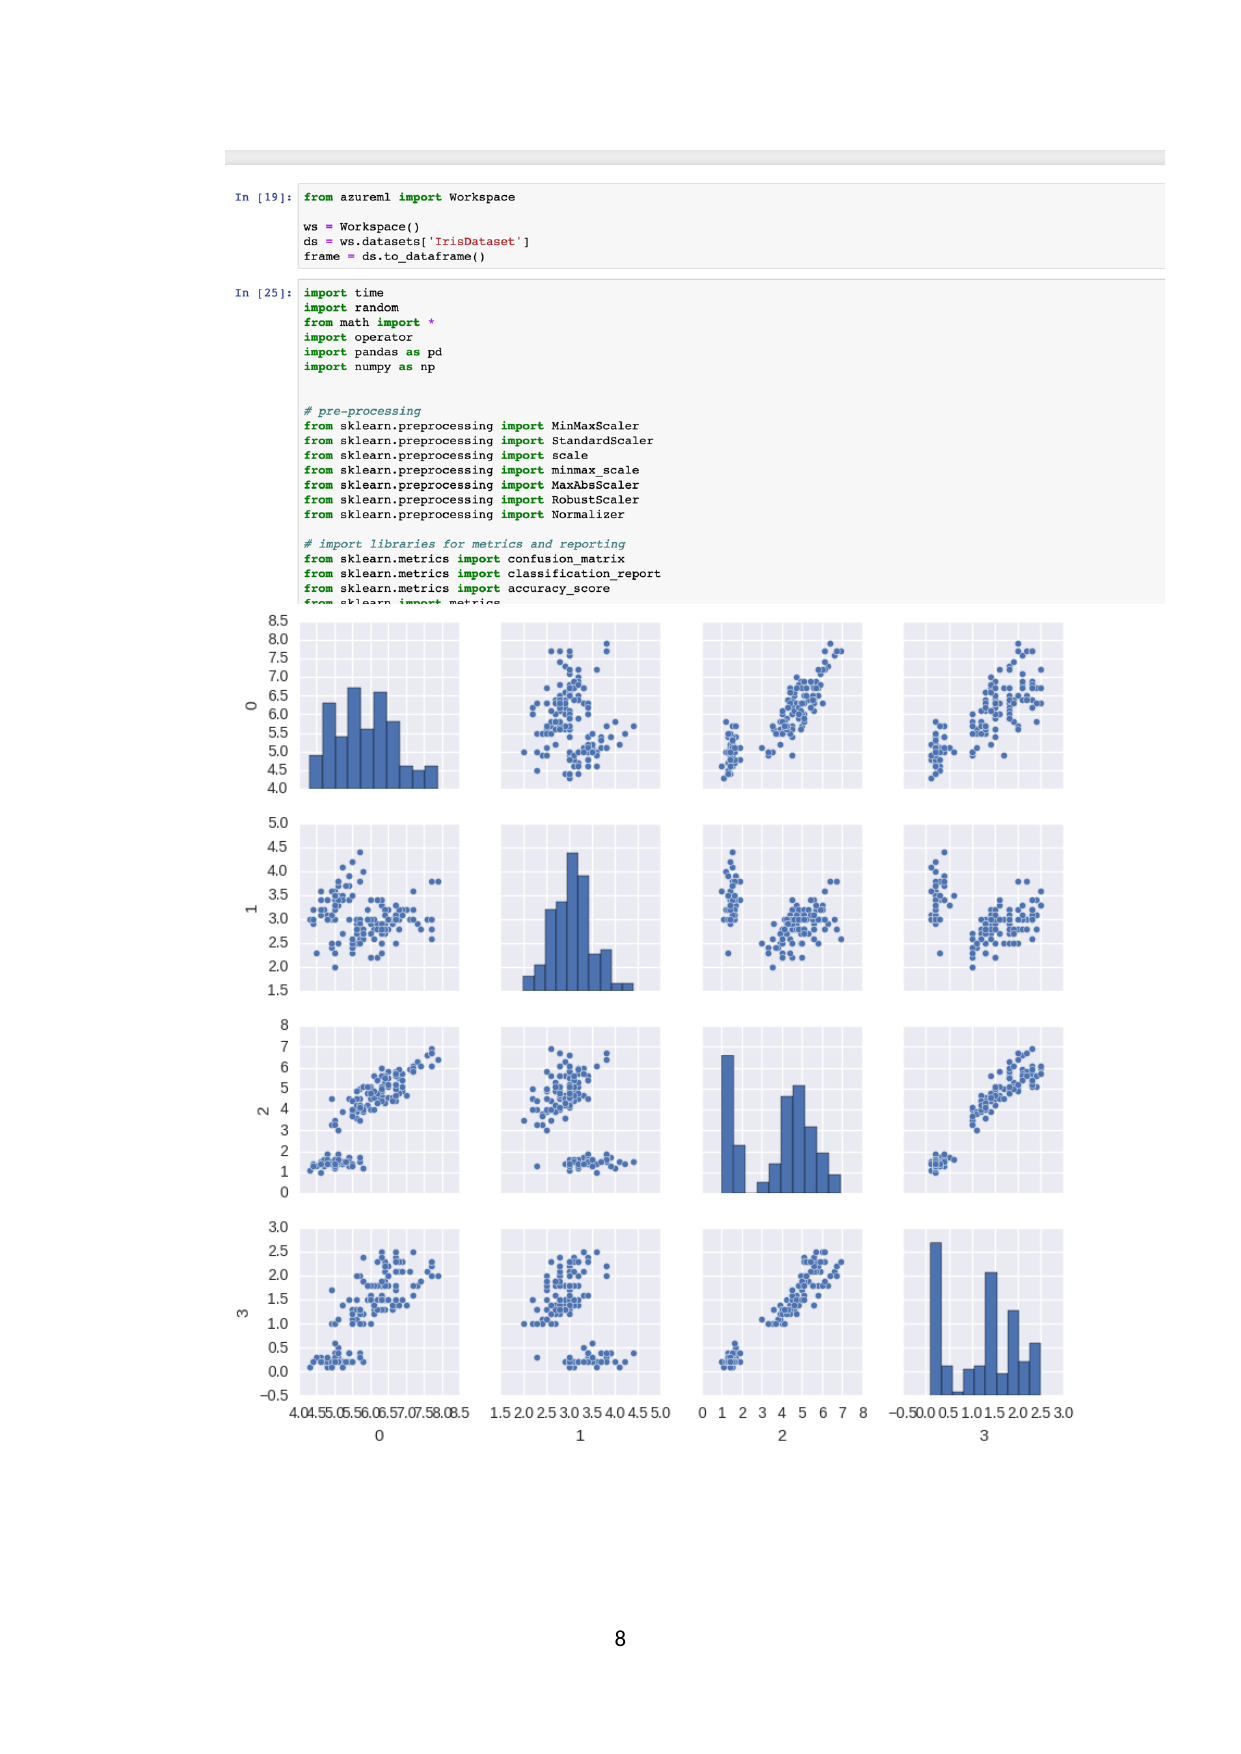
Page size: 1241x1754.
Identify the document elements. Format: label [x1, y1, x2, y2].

picture [225, 150, 1166, 1455]
